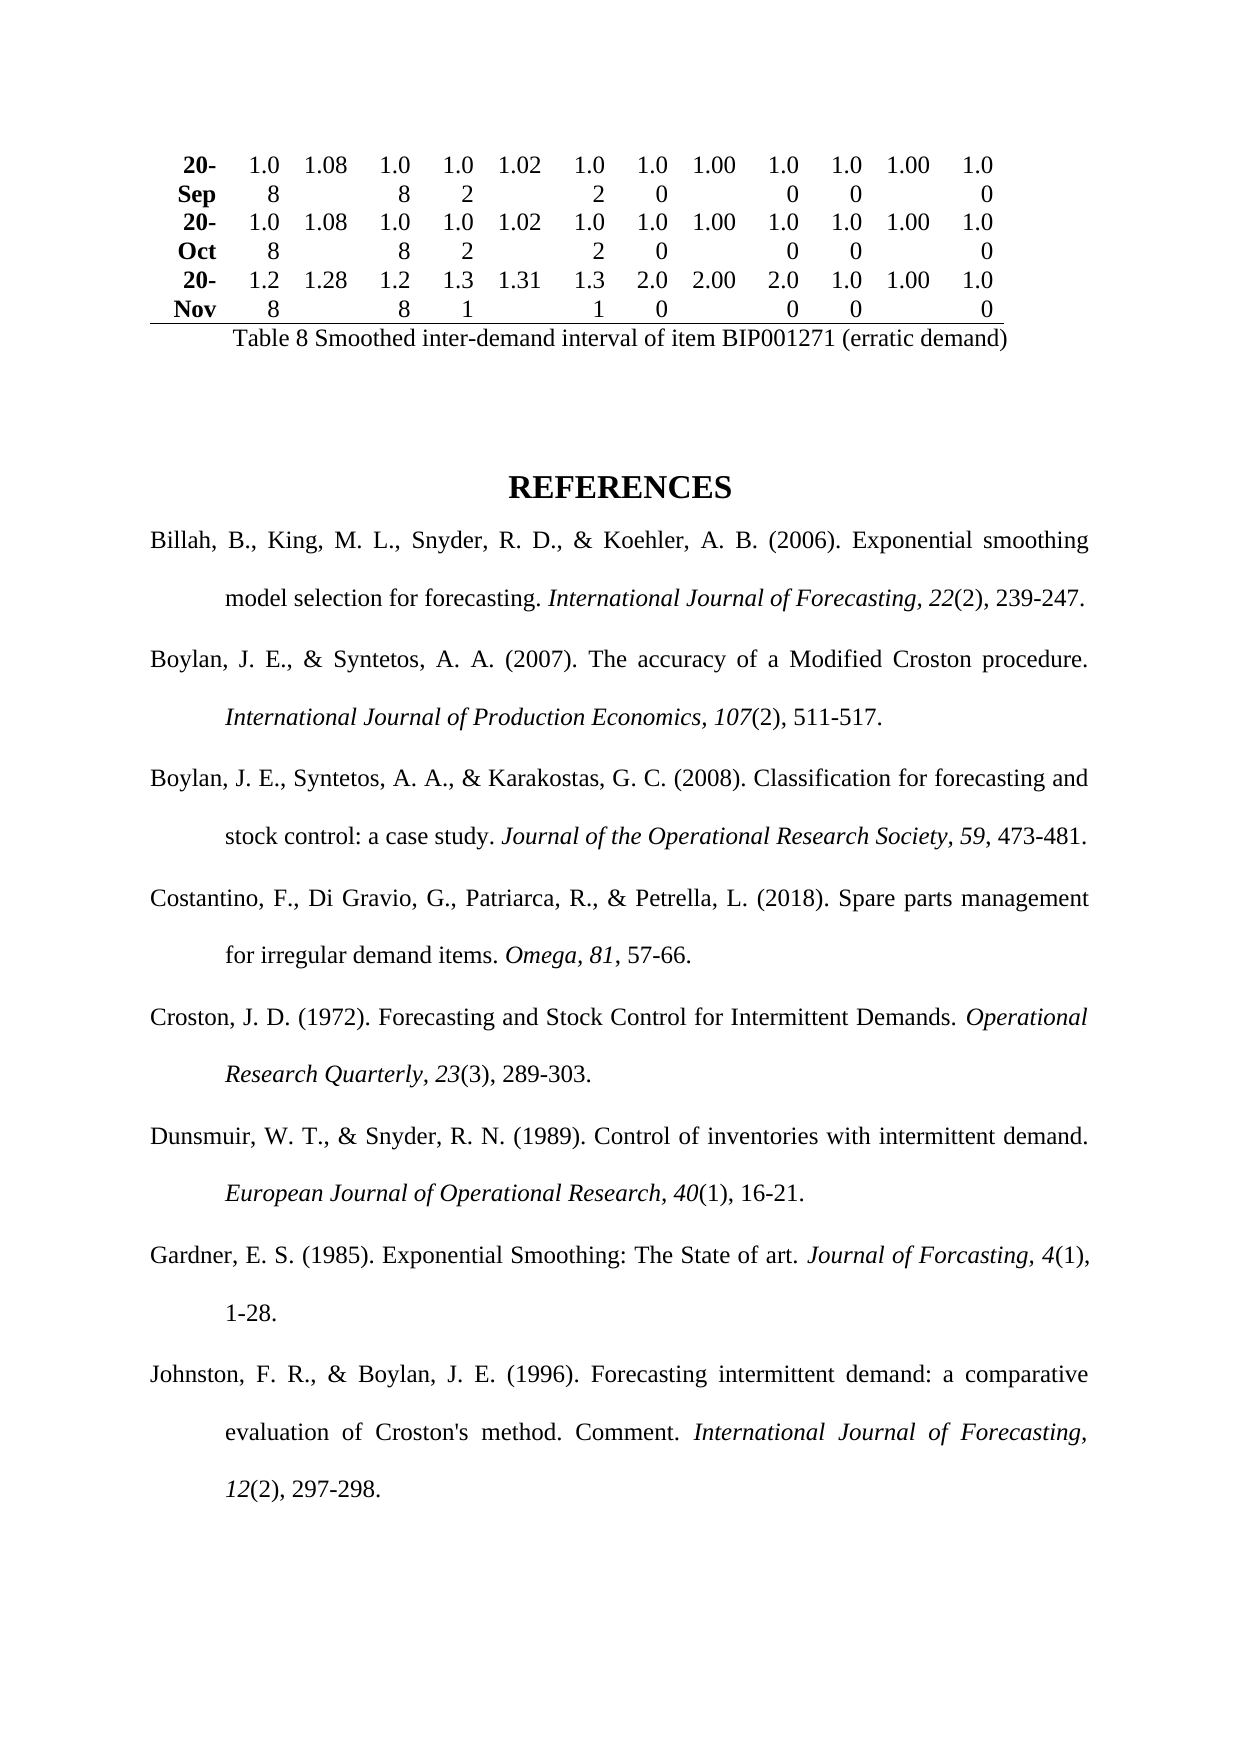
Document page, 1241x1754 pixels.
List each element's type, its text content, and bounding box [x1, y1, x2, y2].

table_cell 1.00 [747, 150, 810, 207]
table_cell 20-Oct [150, 208, 227, 265]
table_cell 1.28 [359, 265, 422, 322]
table_cell 1.02 [422, 150, 485, 207]
table_cell 1.00 [679, 208, 747, 265]
text Table 8 Smoothed inter-demand interval of item BIP001271 (erratic demand) [150, 323, 1090, 352]
table_cell 1.00 [810, 150, 873, 207]
table_cell 2.00 [747, 265, 810, 322]
table_cell 1.00 [810, 208, 873, 265]
table_cell 1.00 [941, 208, 1004, 265]
table_cell 20-Nov [150, 265, 227, 322]
table_cell 1.00 [873, 150, 941, 207]
table_cell 1.08 [228, 150, 291, 207]
table_cell 1.00 [616, 208, 679, 265]
table_cell 1.08 [291, 208, 358, 265]
table_cell 1.28 [291, 265, 358, 322]
table_cell 1.08 [291, 150, 358, 207]
table_cell 1.08 [228, 208, 291, 265]
table_cell 2.00 [616, 265, 679, 322]
table_cell 1.08 [359, 150, 422, 207]
table_cell 1.31 [422, 265, 485, 322]
table_cell 1.08 [359, 208, 422, 265]
table_cell 1.31 [485, 265, 553, 322]
table_cell 1.02 [422, 208, 485, 265]
table_cell 1.00 [616, 150, 679, 207]
table_cell 1.02 [553, 150, 616, 207]
table_cell 1.02 [553, 208, 616, 265]
table_cell 1.00 [873, 265, 941, 322]
table_cell 20-Sep [150, 150, 227, 207]
table_cell 1.00 [747, 208, 810, 265]
table_cell 1.31 [553, 265, 616, 322]
table_cell 1.00 [810, 265, 873, 322]
table_cell 1.00 [873, 208, 941, 265]
table_cell 1.00 [941, 150, 1004, 207]
table_cell 1.00 [679, 150, 747, 207]
table_cell 1.28 [228, 265, 291, 322]
table_cell 1.02 [485, 150, 553, 207]
table_cell 1.02 [485, 208, 553, 265]
table_cell 1.00 [941, 265, 1004, 322]
table_cell 2.00 [679, 265, 747, 322]
